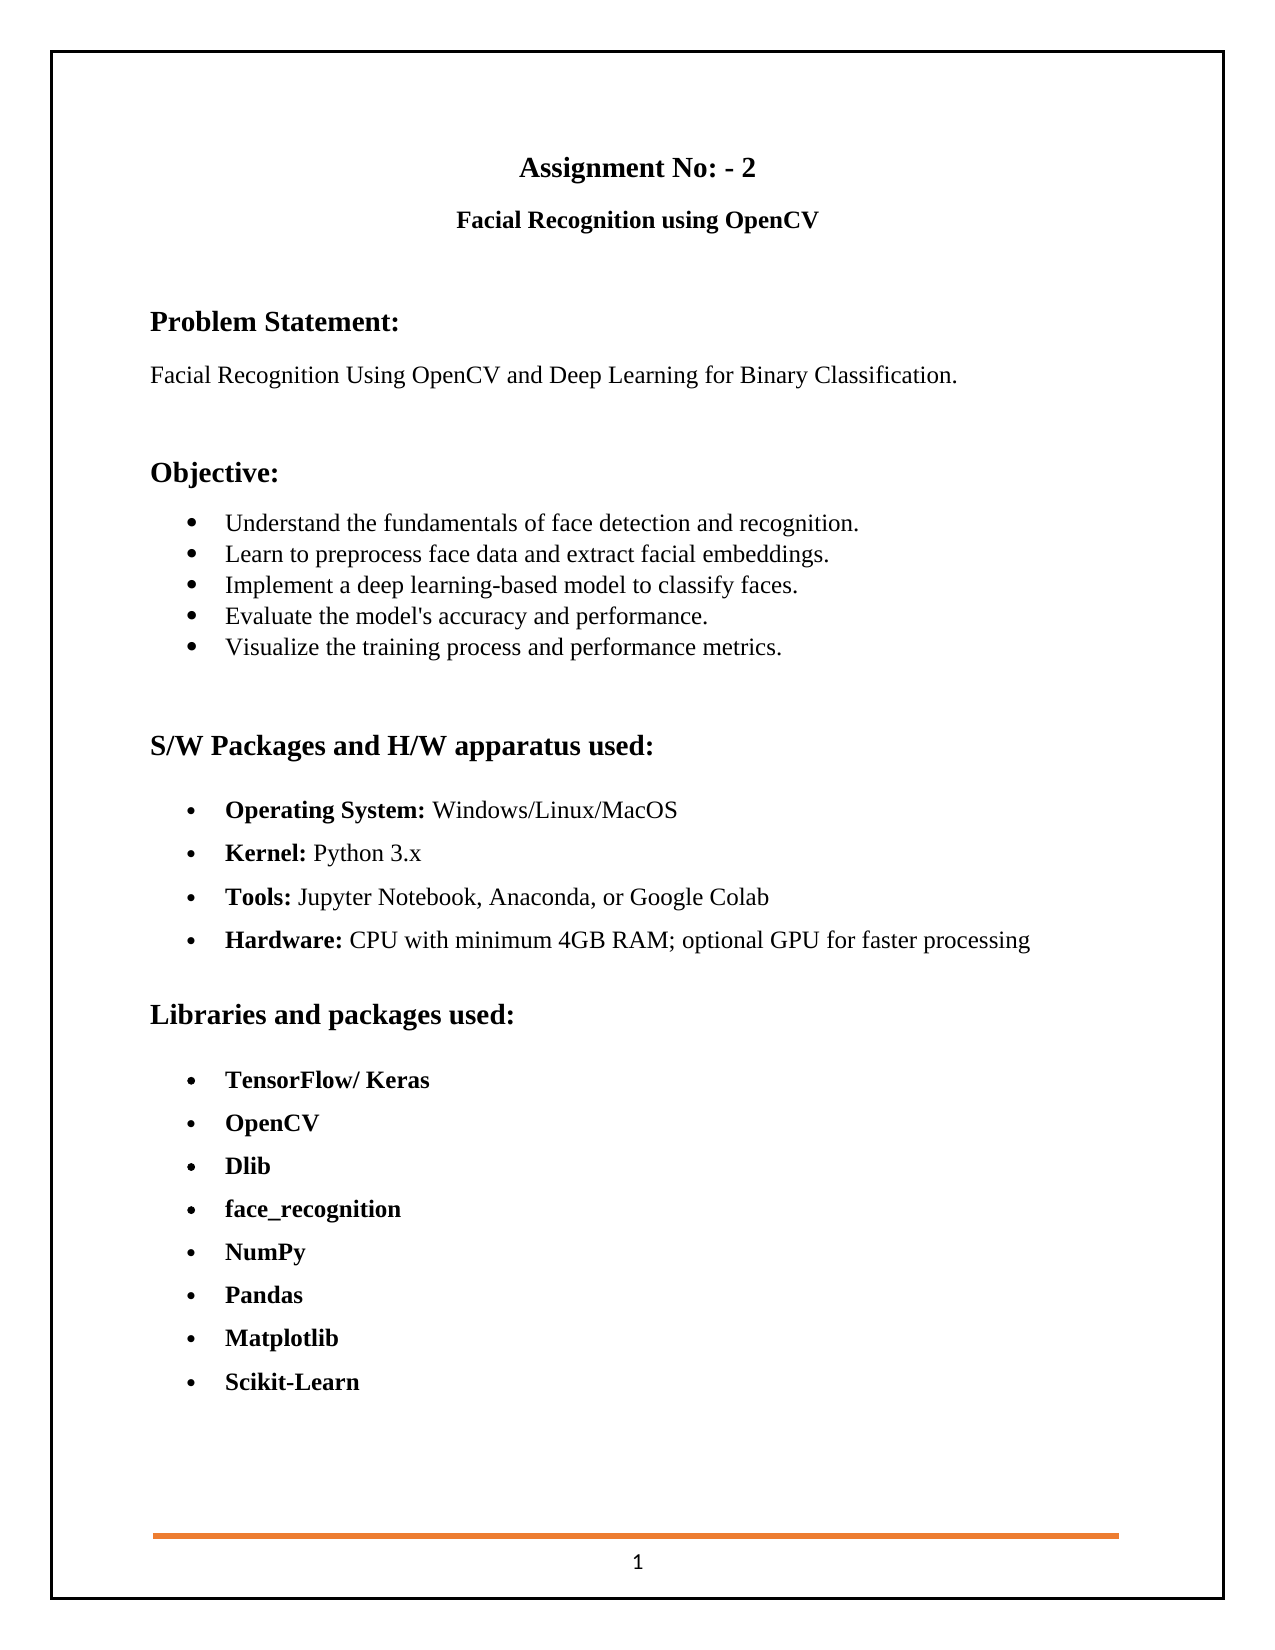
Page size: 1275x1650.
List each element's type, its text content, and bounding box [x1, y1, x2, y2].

list Understand the fundamentals of face detection and recognition. [187, 508, 1125, 537]
text Facial Recognition using OpenCV [150, 205, 1125, 234]
text Objective: [150, 455, 1125, 489]
list Matplotlib [187, 1323, 1125, 1352]
list Tools: Jupyter Notebook, Anaconda, or Google Colab [187, 882, 1125, 910]
text Problem Statement: [150, 304, 1125, 338]
list OpenCV [187, 1108, 1125, 1137]
list Learn to preprocess face data and extract facial embeddings. [187, 539, 1125, 568]
list Evaluate the model's accuracy and performance. [187, 601, 1125, 630]
text S/W Packages and H/W apparatus used: [150, 728, 1125, 761]
list face_recognition [187, 1194, 1125, 1223]
list TensorFlow/ Keras [187, 1065, 1125, 1093]
list NumPy [187, 1237, 1125, 1266]
list Implement a deep learning-based model to classify faces. [187, 570, 1125, 599]
text Libraries and packages used: [150, 997, 1125, 1031]
list Operating System: Windows/Linux/MacOS [187, 795, 1125, 824]
list Visualize the training process and performance metrics. [187, 632, 1125, 661]
text Assignment No: - 2 [150, 150, 1125, 183]
list Dlib [187, 1151, 1125, 1180]
list Scikit-Learn [187, 1367, 1125, 1395]
list Pandas [187, 1280, 1125, 1309]
text Facial Recognition Using OpenCV and Deep Learning for Binary Classification. [150, 360, 1125, 388]
list Kernel: Python 3.x [187, 838, 1125, 867]
list Hardware: CPU with minimum 4GB RAM; optional GPU for faster processing [187, 925, 1125, 953]
